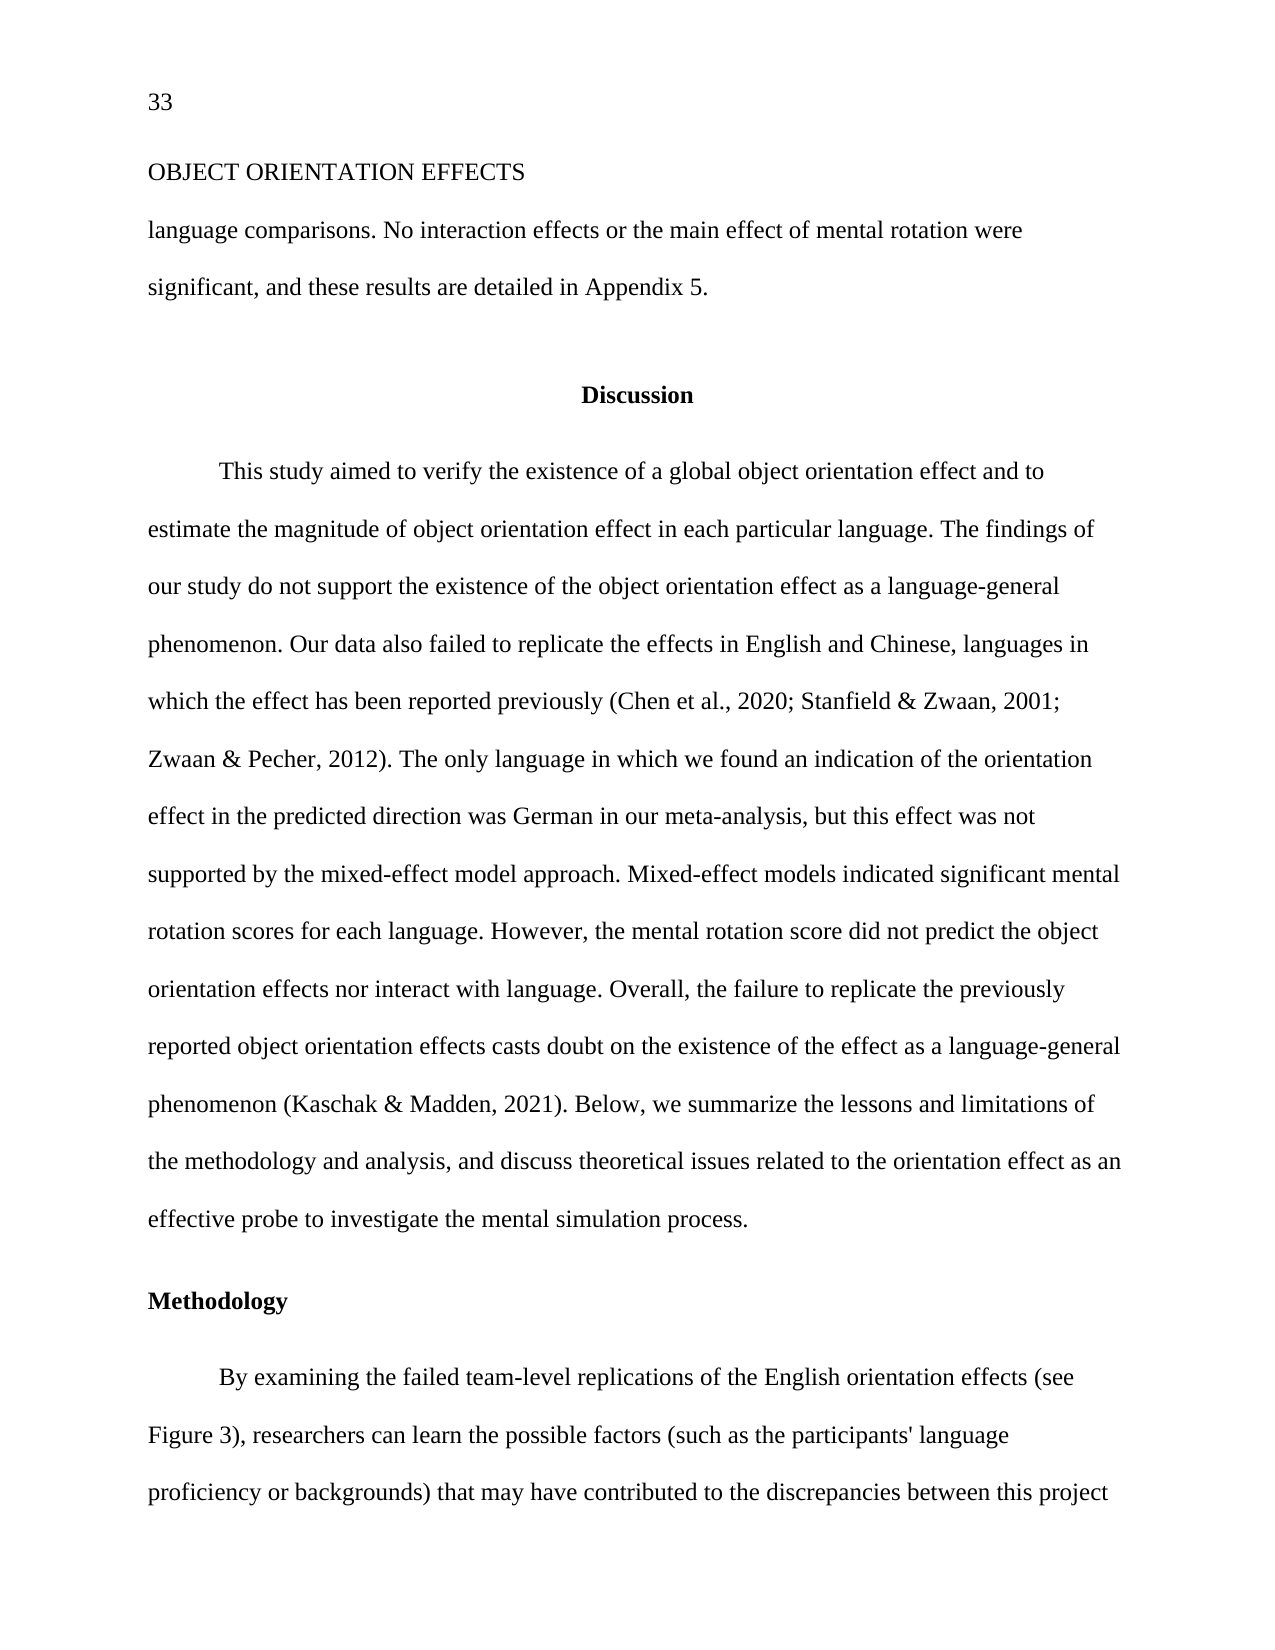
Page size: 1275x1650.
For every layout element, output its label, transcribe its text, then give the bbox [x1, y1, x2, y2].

text This study aimed to verify the existence of a global object orientation effect and to estimate the magnitude of object orientation effect in each particular language. The findings of our study do not support the existence of the object orientation effect as a language-general phenomenon. Our data also failed to replicate the effects in English and Chinese, languages in which the effect has been reported previously (Chen et al., 2020; Stanfield & Zwaan, 2001; Zwaan & Pecher, 2012). The only language in which we found an indication of the orientation effect in the predicted direction was German in our meta-analysis, but this effect was not supported by the mixed-effect model approach. Mixed-effect models indicated significant mental rotation scores for each language. However, the mental rotation score did not predict the object orientation effects nor interact with language. Overall, the failure to replicate the previously reported object orientation effects casts doubt on the existence of the effect as a language-general phenomenon (Kaschak & Madden, 2021). Below, we summarize the lessons and limitations of the methodology and analysis, and discuss theoretical issues related to the orientation effect as an effective probe to investigate the mental simulation process. [148, 456, 1127, 1232]
subtitle Discussion [148, 380, 1127, 409]
subtitle Methodology [148, 1286, 1127, 1315]
